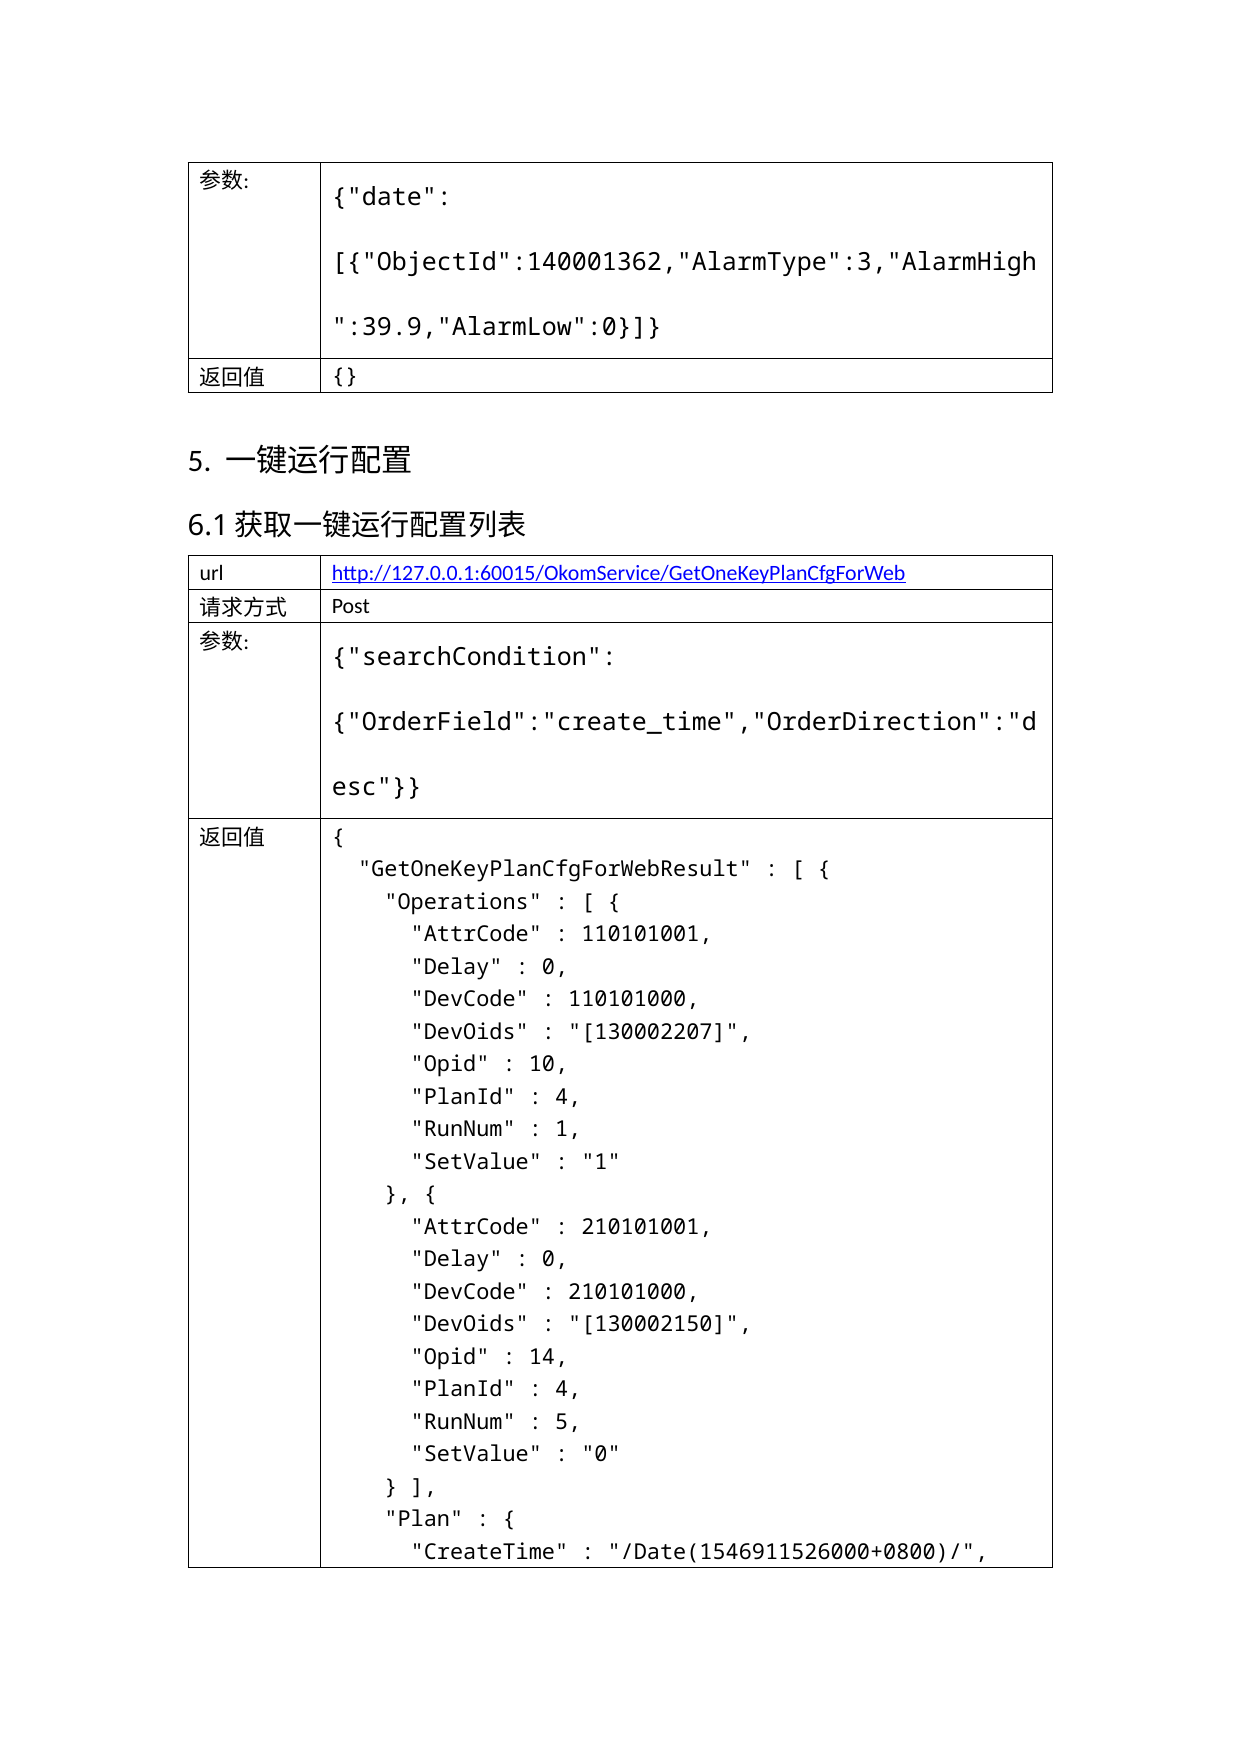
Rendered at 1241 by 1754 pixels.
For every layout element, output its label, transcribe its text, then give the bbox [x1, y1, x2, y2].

table_cell 返回值 [189, 359, 320, 392]
table_cell 请求方式 [189, 590, 320, 622]
table_cell {"searchCondition":{"OrderField":"create_time","OrderDirection":"desc"}} [321, 623, 1052, 818]
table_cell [321, 819, 1052, 1567]
table_header url [189, 556, 320, 589]
table_cell 返回值 [189, 819, 320, 1567]
table_cell 参数: [189, 163, 320, 358]
table_cell {"date":[{"ObjectId":140001362,"AlarmType":3,"AlarmHigh":39.9,"AlarmLow":0}]} [321, 163, 1052, 358]
table_header http://127.0.0.1:60015/OkomService/GetOneKeyPlanCfgForWeb [321, 556, 1052, 589]
table_cell 参数: [189, 623, 320, 818]
table_cell Post [321, 590, 1052, 622]
subtitle 一键运行配置 [187, 425, 1053, 490]
subtitle 6.1获取一键运行配置列表 [187, 490, 1053, 555]
table_cell {} [321, 359, 1052, 392]
